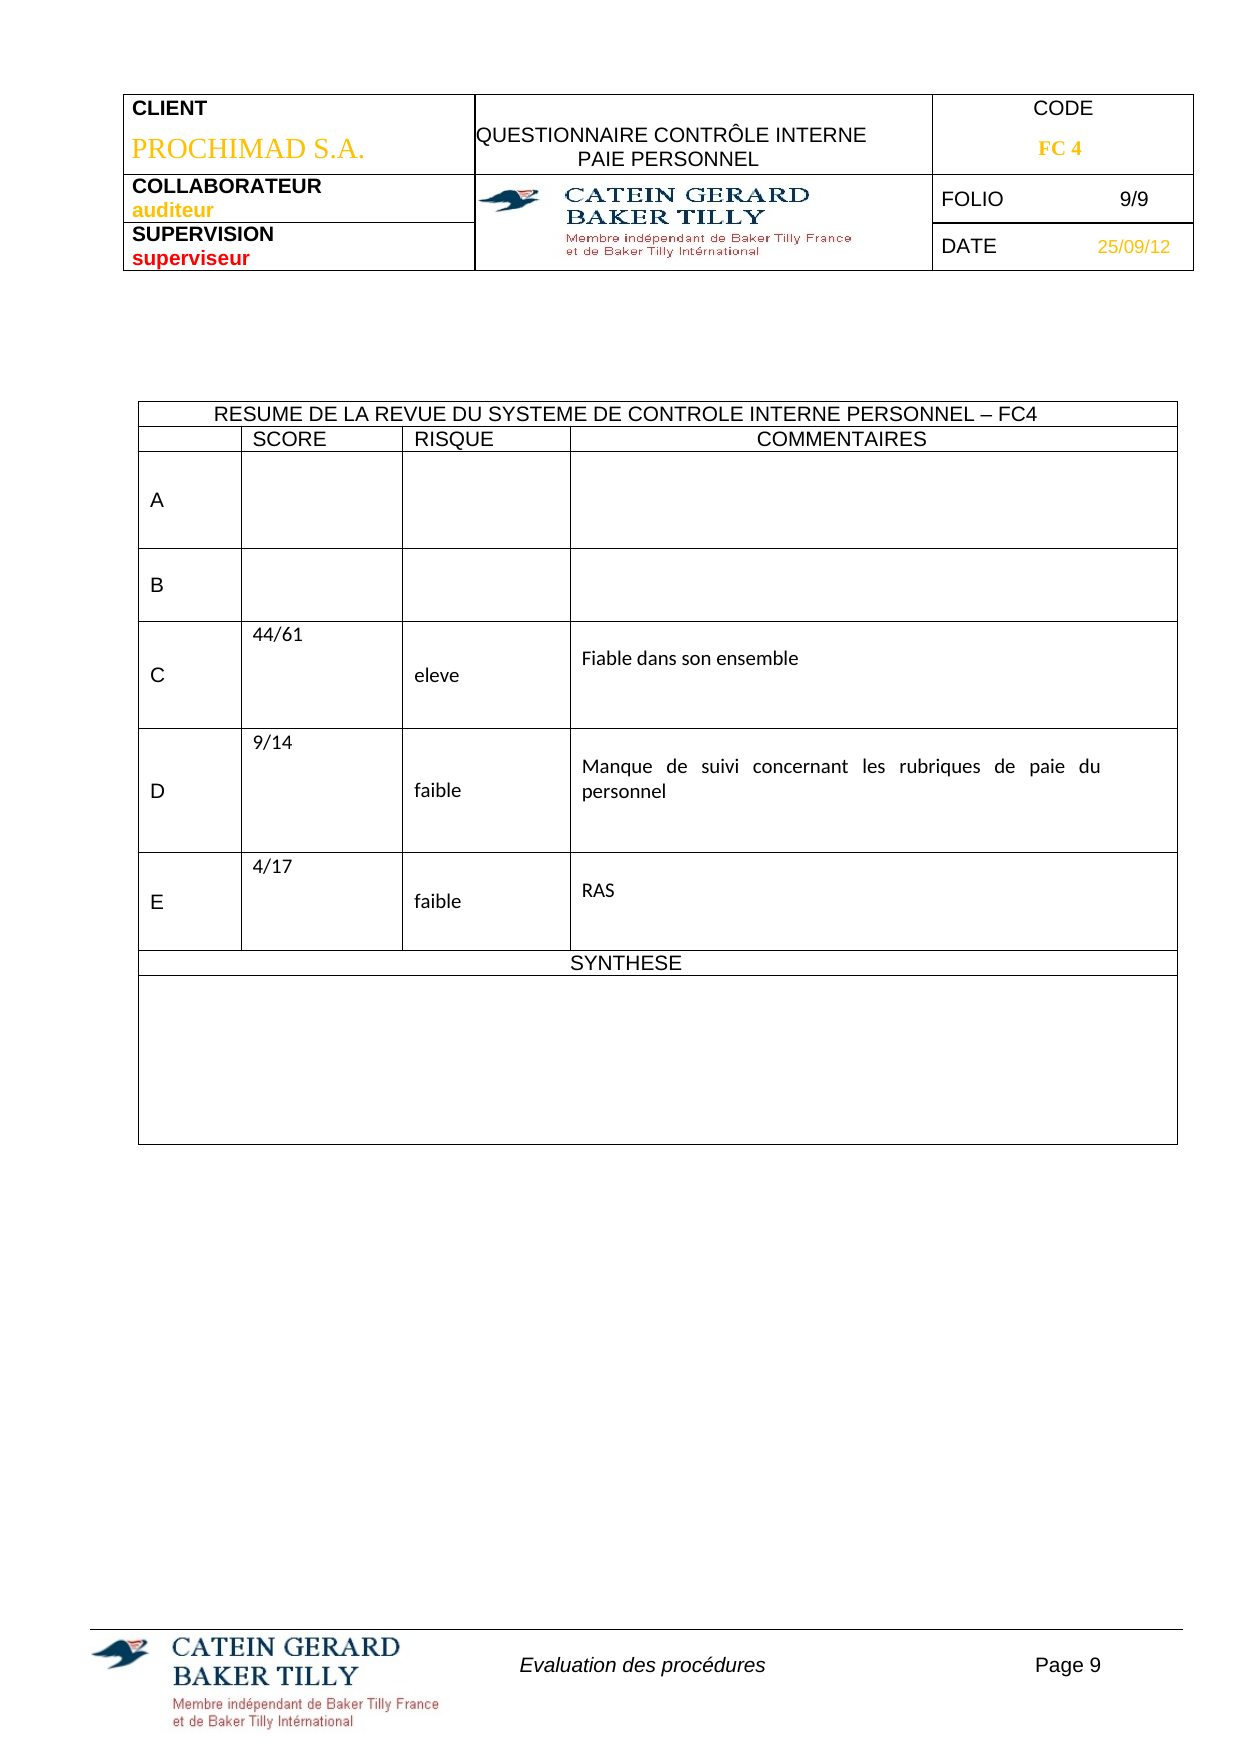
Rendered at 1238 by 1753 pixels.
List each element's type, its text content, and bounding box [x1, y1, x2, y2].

table_cell B [139, 549, 241, 621]
table_cell faible [403, 853, 570, 950]
table_cell [242, 452, 402, 548]
table_cell [139, 976, 1177, 1144]
table_cell SCORE [242, 427, 402, 451]
table_cell RAS [571, 853, 1177, 950]
table_cell E [139, 853, 241, 950]
table_cell C [139, 622, 241, 728]
table_cell [139, 427, 241, 451]
table_cell [571, 452, 1177, 548]
table_cell [571, 549, 1177, 621]
picture [477, 181, 865, 263]
table_cell eleve [403, 622, 570, 728]
table_cell 9/14 [242, 729, 402, 852]
table_cell faible [403, 729, 570, 852]
table_cell [242, 549, 402, 621]
table_cell [403, 452, 570, 548]
table_cell SYNTHESE [139, 951, 1177, 975]
table_cell Manque de suivi concernant les rubriques de paie du personnel [571, 729, 1177, 852]
table_cell RISQUE [403, 427, 570, 451]
table_cell 4/17 [242, 853, 402, 950]
table_cell A [139, 452, 241, 548]
table_cell Fiable dans son ensemble [571, 622, 1177, 728]
table_header RESUME DE LA REVUE DU SYSTEME DE CONTROLE INTERNE PERSONNEL – FC4 [139, 402, 1177, 426]
table_cell D [139, 729, 241, 852]
picture [90, 1630, 451, 1737]
table_cell [403, 549, 570, 621]
table_cell 44/61 [242, 622, 402, 728]
table_cell COMMENTAIRES [571, 427, 1177, 451]
